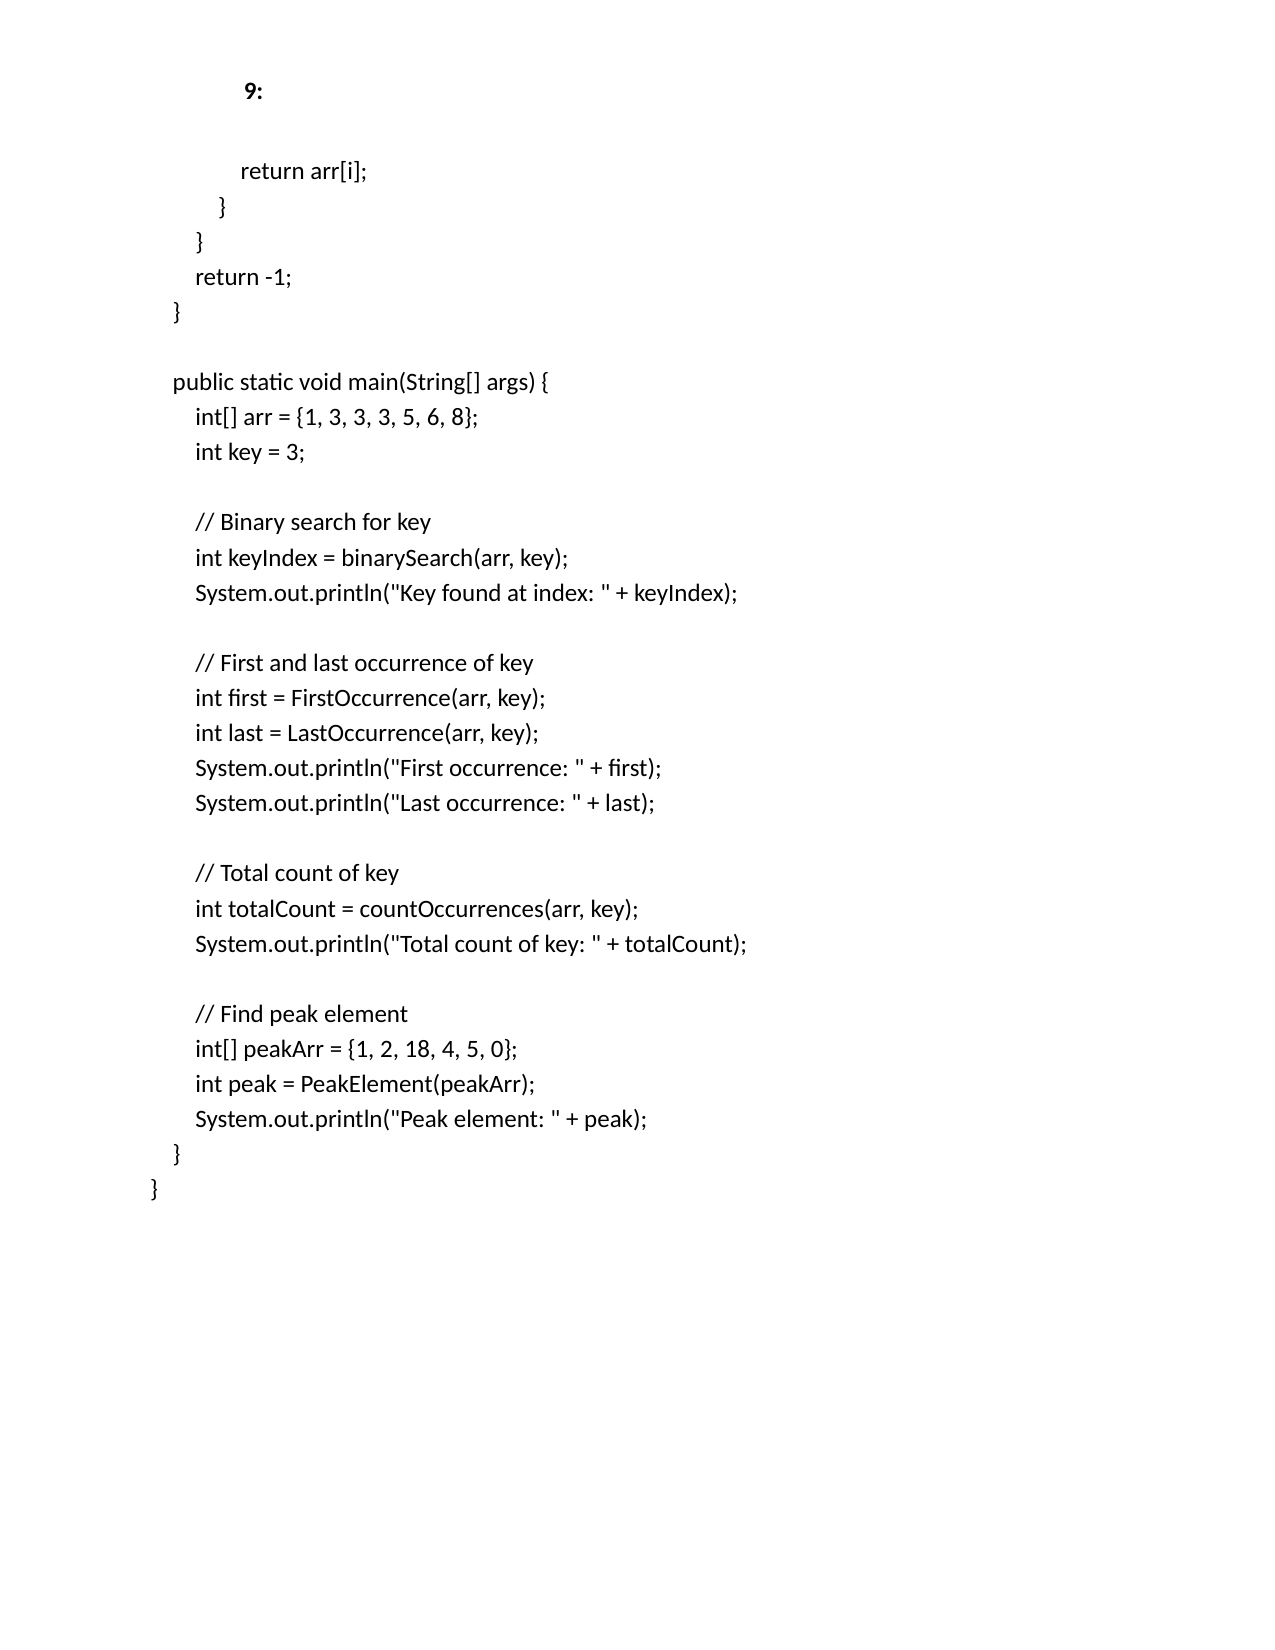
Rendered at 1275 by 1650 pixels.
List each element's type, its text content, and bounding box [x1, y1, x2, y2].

text System.out.println("Key found at index: " + keyIndex); [150, 577, 1131, 607]
text int peak = PeakElement(peakArr); [150, 1068, 1131, 1099]
text int last = LastOccurrence(arr, key); [150, 717, 1131, 748]
text System.out.println("Peak element: " + peak); [150, 1103, 1131, 1134]
text } [150, 1173, 1131, 1204]
text int[] arr = {1, 3, 3, 3, 5, 6, 8}; [150, 401, 1131, 432]
text System.out.println("Last occurrence: " + last); [150, 787, 1131, 818]
text return -1; [150, 261, 1131, 291]
text } [150, 226, 1131, 256]
text int totalCount = countOccurrences(arr, key); [150, 893, 1131, 923]
text int key = 3; [150, 436, 1131, 467]
text // Binary search for key [150, 507, 1131, 537]
text System.out.println("First occurrence: " + first); [150, 752, 1131, 783]
text int[] peakArr = {1, 2, 18, 4, 5, 0}; [150, 1033, 1131, 1064]
text return arr[i]; [150, 156, 1131, 186]
text // First and last occurrence of key [150, 647, 1131, 677]
text int keyIndex = binarySearch(arr, key); [150, 542, 1131, 572]
text } [150, 1138, 1131, 1169]
text } [150, 296, 1131, 326]
text } [150, 191, 1131, 221]
text // Total count of key [150, 858, 1131, 888]
text // Find peak element [150, 998, 1131, 1028]
text public static void main(String[] args) { [150, 366, 1131, 397]
text int first = FirstOccurrence(arr, key); [150, 682, 1131, 713]
text System.out.println("Total count of key: " + totalCount); [150, 928, 1131, 958]
